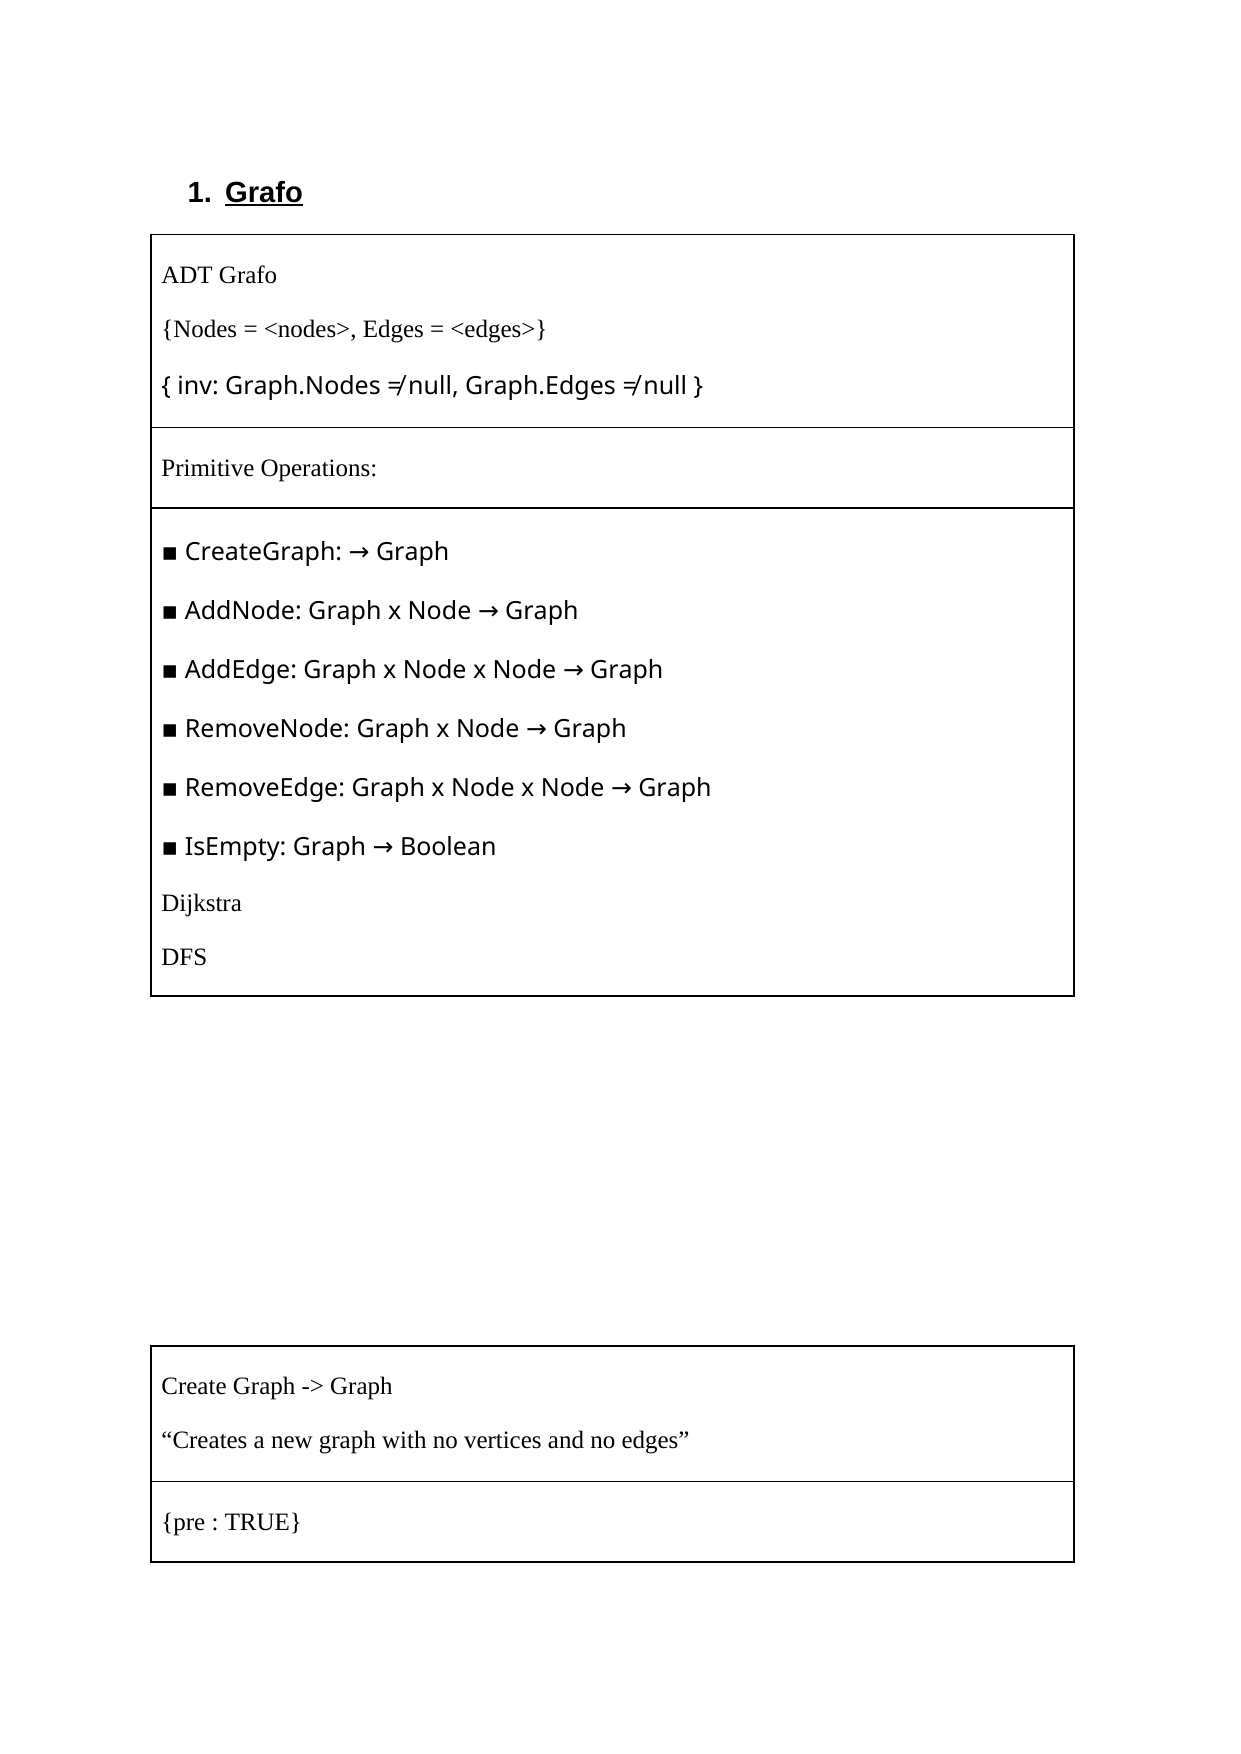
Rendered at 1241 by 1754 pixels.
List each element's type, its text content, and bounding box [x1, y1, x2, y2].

table_header Create Graph -> Graph “Creates a new graph with no vertices and no edges” [152, 1347, 1073, 1481]
table_cell {pre : TRUE} [152, 1482, 1073, 1561]
text 1. Grafo [187, 175, 1090, 208]
table_cell Primitive Operations: [152, 428, 1073, 507]
table_cell ▪ CreateGraph: → Graph ▪ AddNode: Graph x Node → Graph ▪ AddEdge: Graph x Node x Node → Graph ▪ RemoveNode: Graph x Node → Graph ▪ RemoveEdge: Graph x Node x Node → Graph ▪ IsEmpty: Graph → Boolean Dijkstra DFS [152, 509, 1073, 995]
table_header ADT Grafo {Nodes = <nodes>, Edges = <edges>} { inv: Graph.Nodes ≠ null, Graph.Edges ≠ null } [152, 235, 1073, 427]
